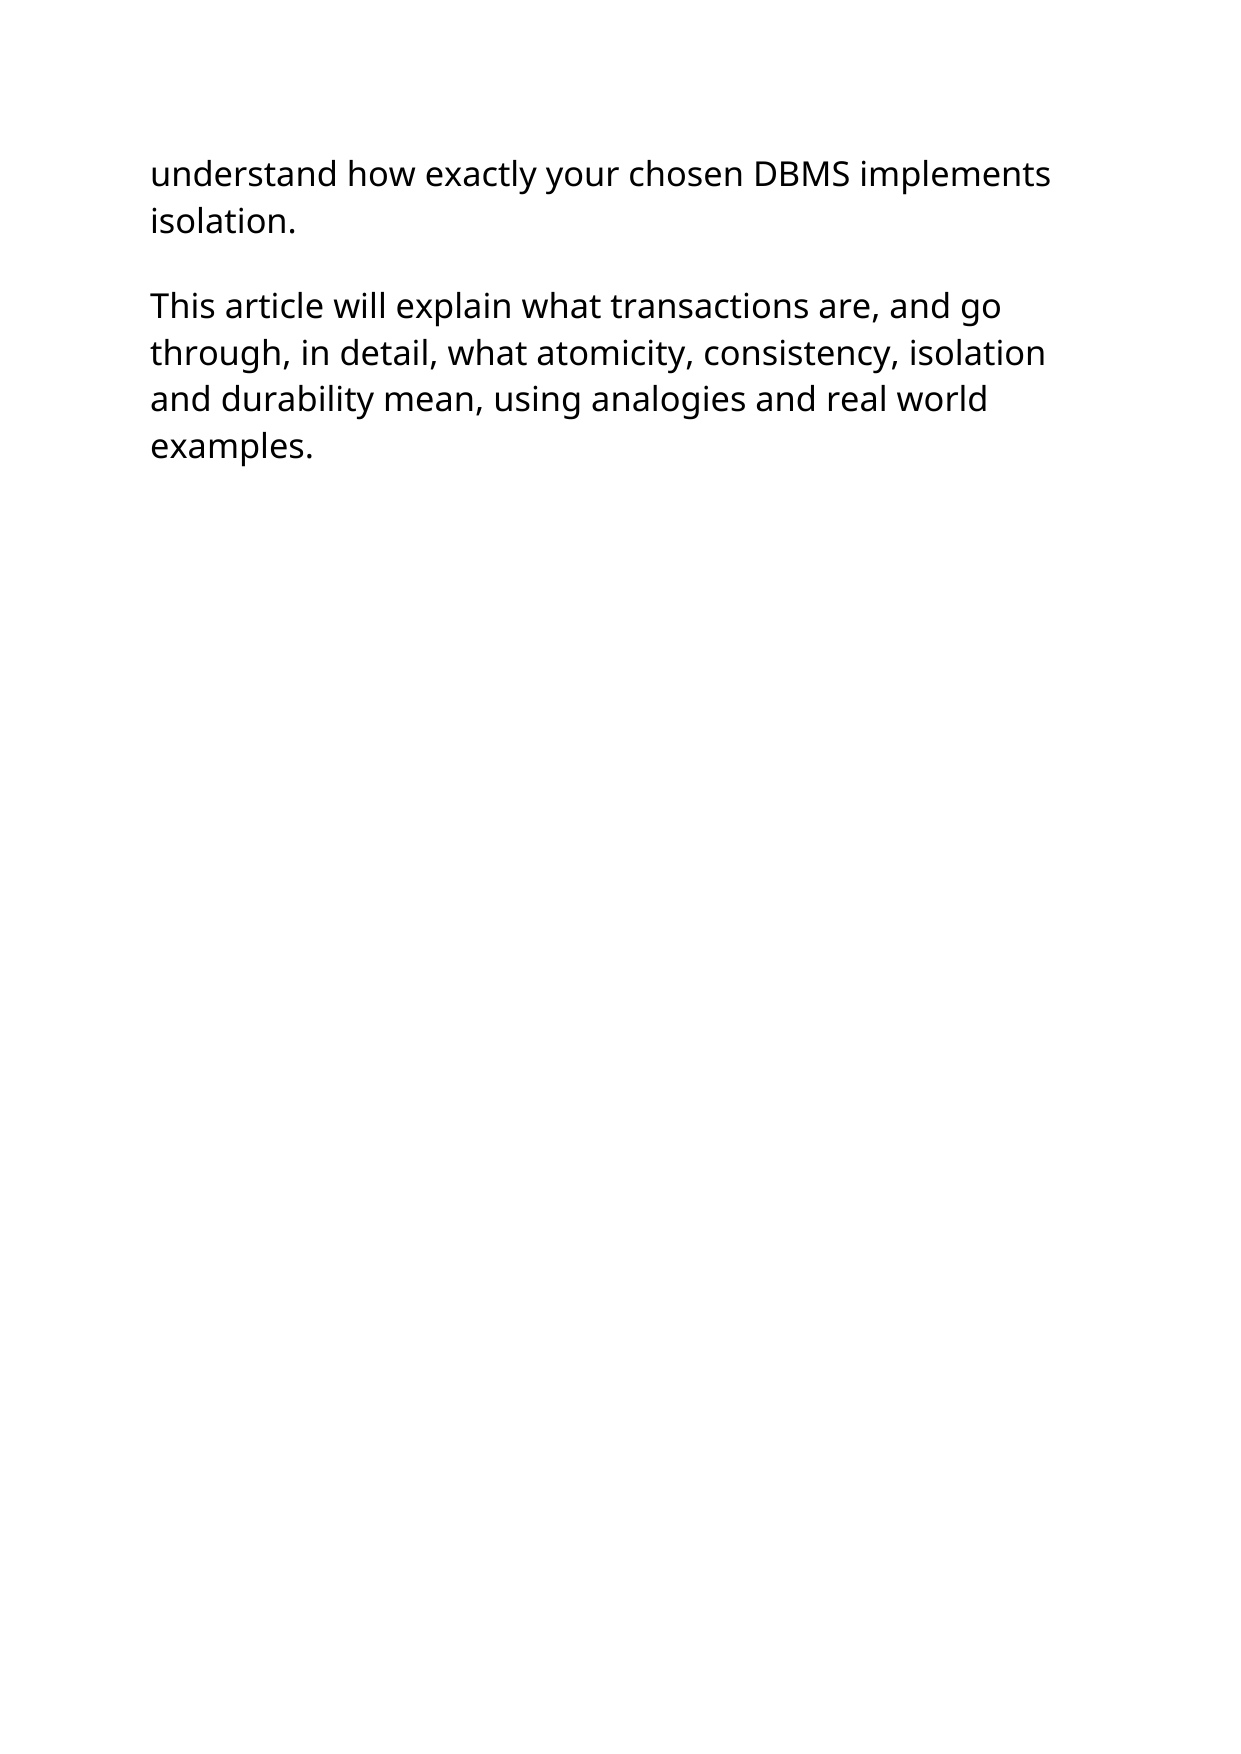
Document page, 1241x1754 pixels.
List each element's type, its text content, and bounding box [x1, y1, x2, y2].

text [150, 150, 1090, 244]
text This article will explain what transactions are, and go through, in detail, what atomicity, consistency, isolation and durability mean, using analogies and real world examples. [150, 281, 1090, 469]
